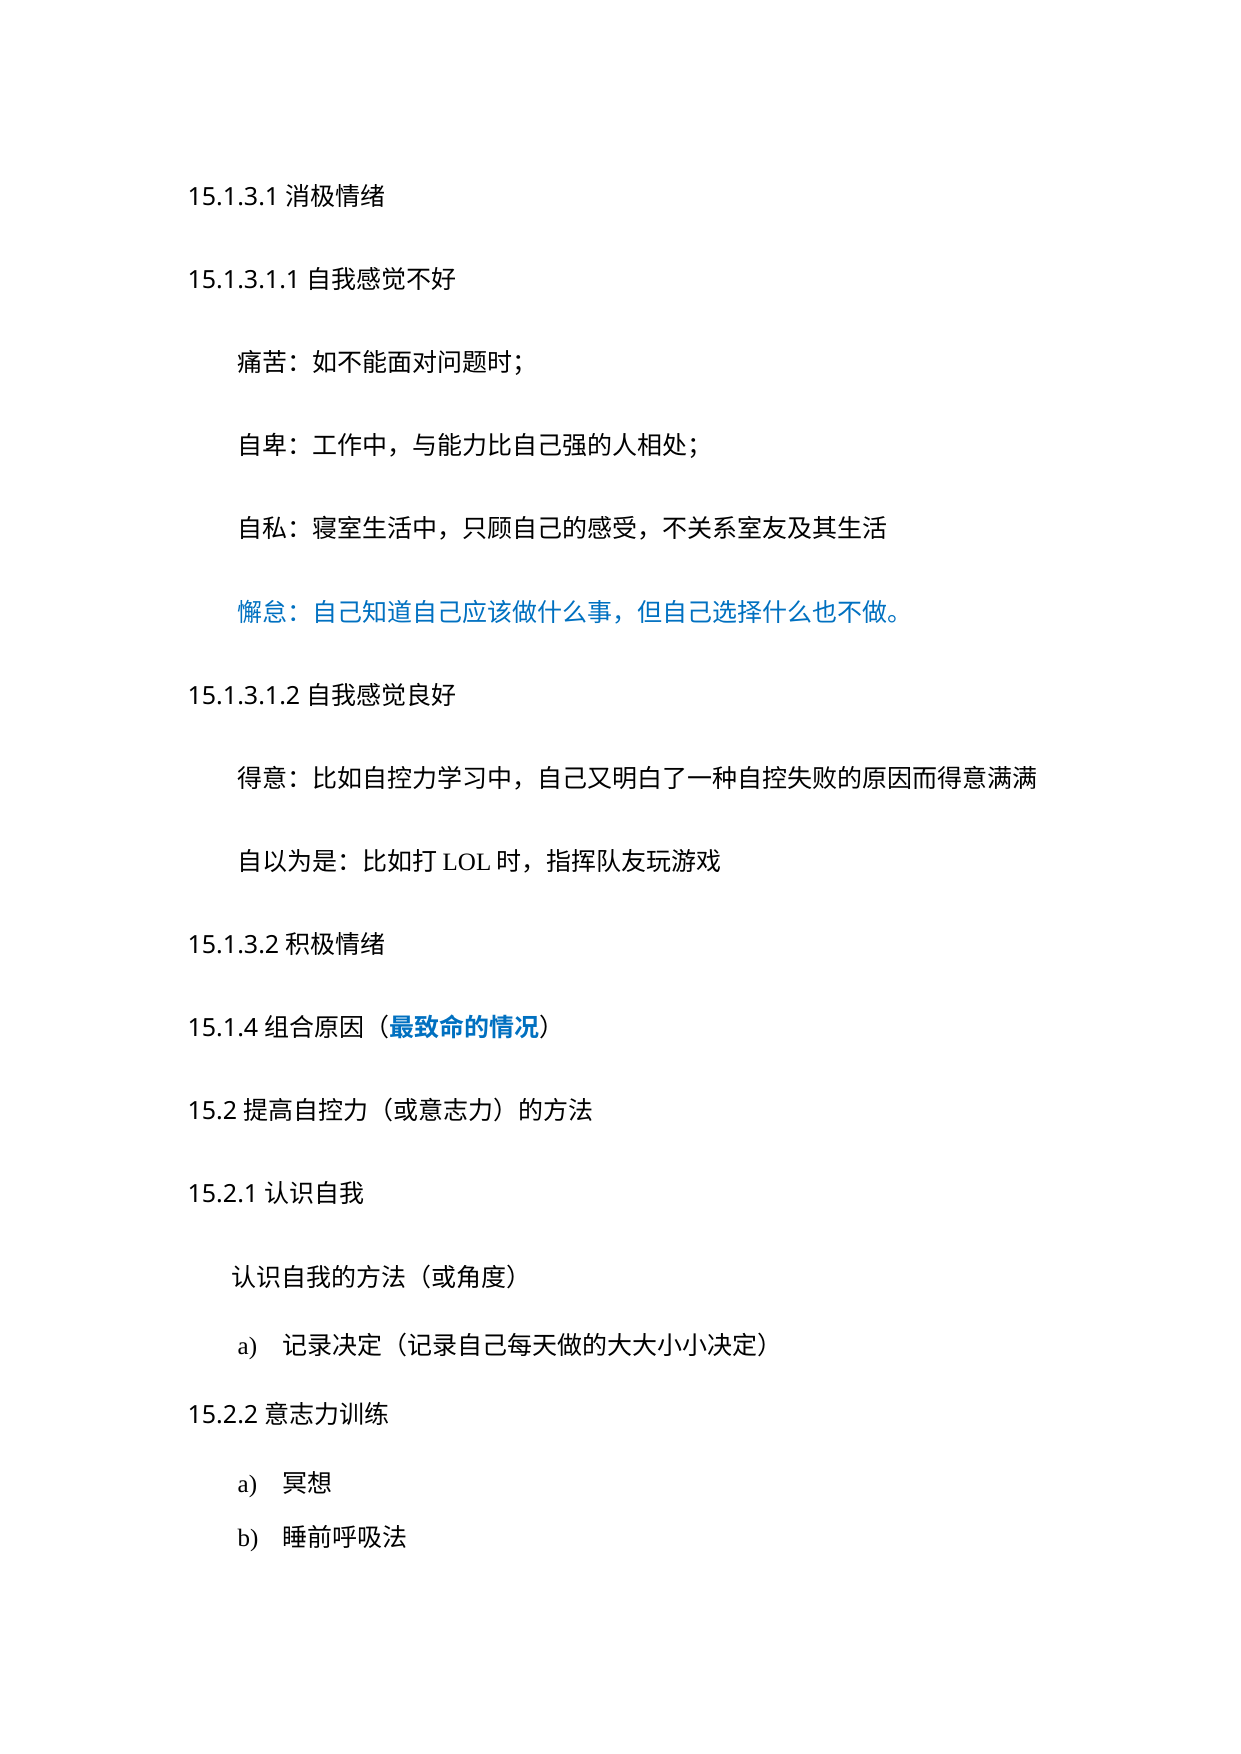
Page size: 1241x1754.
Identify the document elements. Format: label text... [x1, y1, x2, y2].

list 冥想 [237, 1463, 1053, 1499]
list 自卑：工作中，与能力比自己强的人相处； [187, 411, 1053, 476]
list 睡前呼吸法 [237, 1518, 1053, 1554]
text 消极情绪 [187, 162, 1053, 227]
list 认识自我的方法（或角度） [231, 1243, 1053, 1308]
list 自以为是：比如打LOL时，指挥队友玩游戏 [187, 827, 1053, 892]
text 认识自我 [187, 1159, 1053, 1224]
text 组合原因（最致命的情况） [187, 993, 1053, 1058]
list 懈怠：自己知道自己应该做什么事，但自己选择什么也不做。 [187, 578, 1053, 643]
text 自我感觉良好 [187, 661, 1053, 726]
text 意志力训练 [187, 1380, 1053, 1445]
text 提高自控力（或意志力）的方法 [187, 1076, 1053, 1141]
list 记录决定（记录自己每天做的大大小小决定） [237, 1326, 1053, 1362]
text 自我感觉不好 [187, 245, 1053, 310]
list 自私：寝室生活中，只顾自己的感受，不关系室友及其生活 [187, 494, 1053, 559]
list 痛苦：如不能面对问题时； [187, 328, 1053, 393]
list 得意：比如自控力学习中，自己又明白了一种自控失败的原因而得意满满 [187, 744, 1053, 809]
text 积极情绪 [187, 910, 1053, 975]
